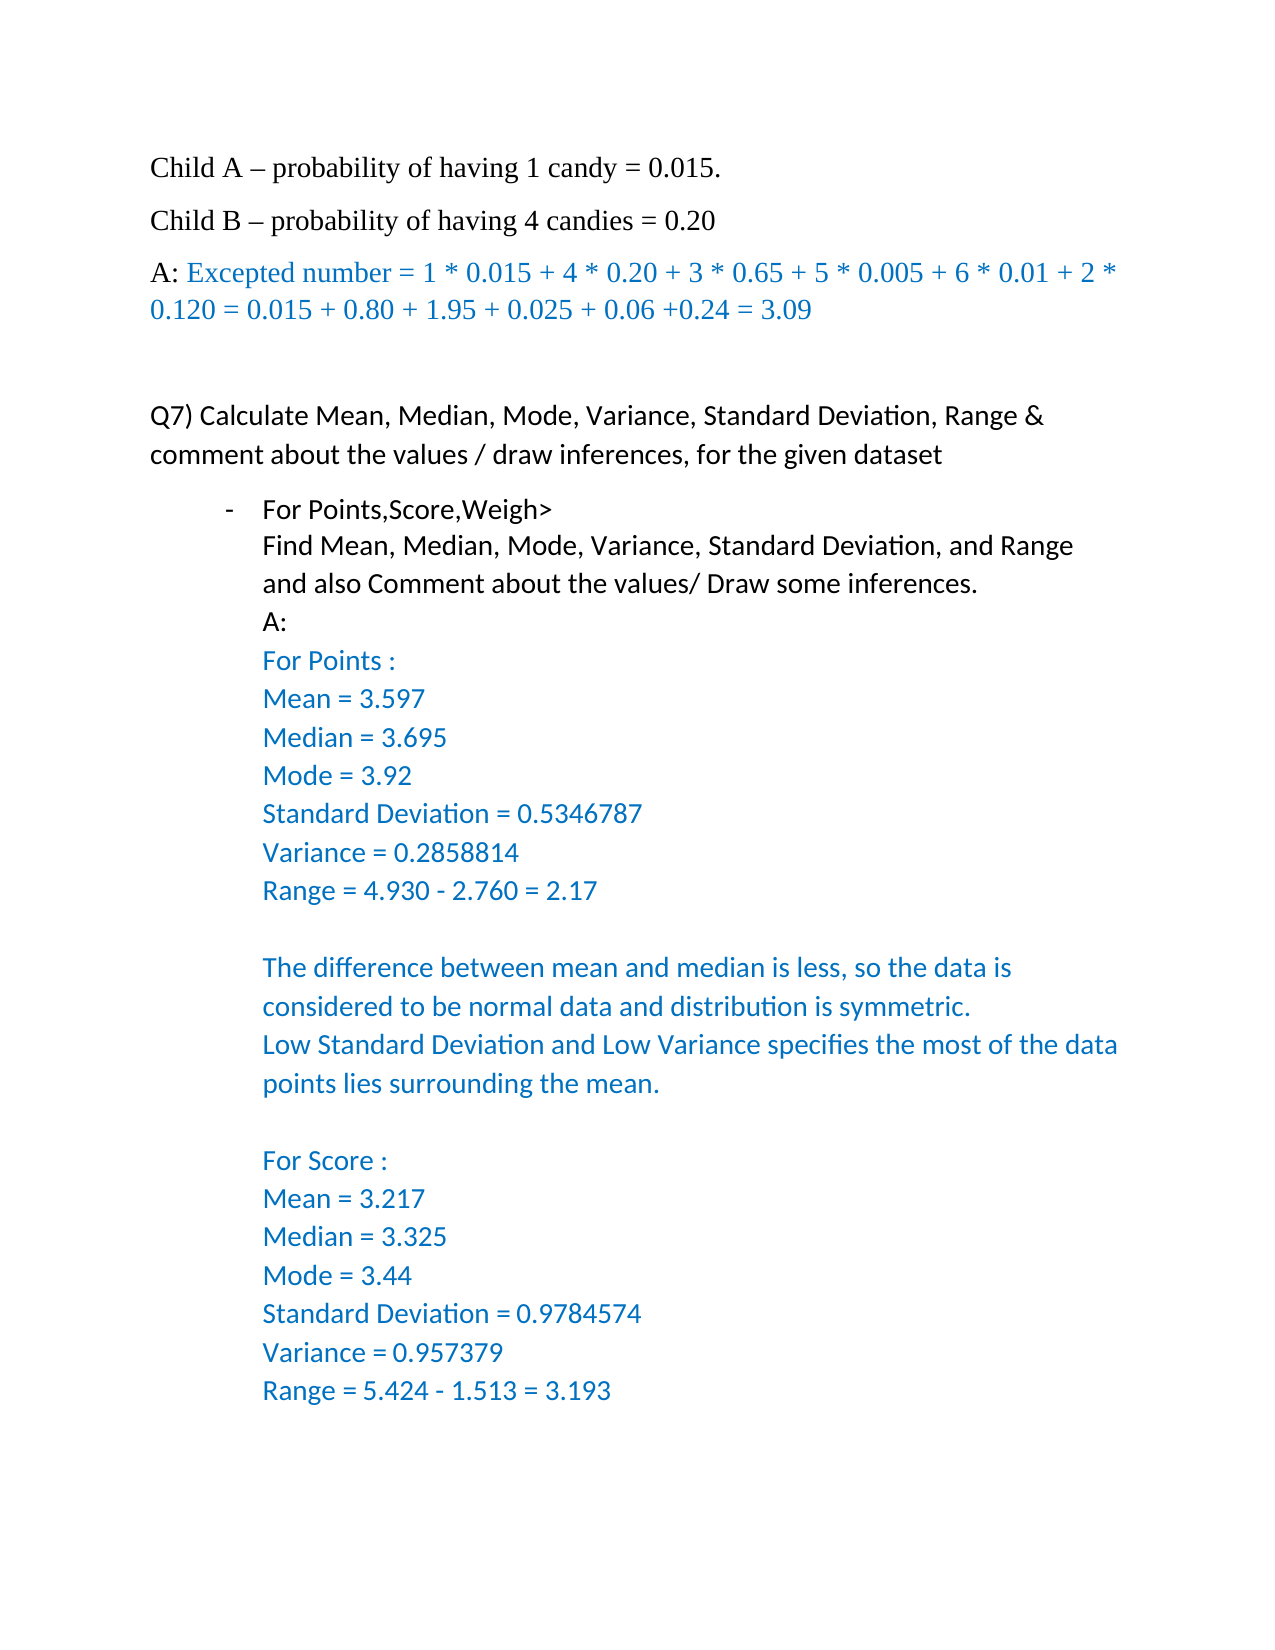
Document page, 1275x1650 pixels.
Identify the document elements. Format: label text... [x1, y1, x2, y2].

list Variance = 0.957379 [262, 1334, 1125, 1369]
list Median = 3.695 [262, 719, 1125, 754]
list Standard Deviation = 0.5346787 [262, 796, 1125, 831]
list Mode = 3.92 [262, 757, 1125, 793]
list Find Mean, Median, Mode, Variance, Standard Deviation, and Range and also Comment about the values/ Draw some inferences. [262, 527, 1125, 601]
text Child A – probability of having 1 candy = 0.015. [150, 150, 1125, 183]
text A: Excepted number = 1 * 0.015 + 4 * 0.20 + 3 * 0.65 + 5 * 0.005 + 6 * 0.01 + 2 * 0.120 = 0.015 + 0.80 + 1.95 + 0.025 + 0.06 +0.24 = 3.09 [150, 256, 1125, 325]
text Q7) Calculate Mean, Median, Mode, Variance, Standard Deviation, Range & comment about the values / draw inferences, for the given dataset [150, 397, 1125, 471]
list Mean = 3.597 [262, 680, 1125, 716]
list A: [262, 603, 1125, 639]
list Standard Deviation = 0.9784574 [262, 1295, 1125, 1331]
text Child B – probability of having 4 candies = 0.20 [150, 203, 1125, 236]
list For Points : [262, 642, 1125, 677]
list Range = 5.424 - 1.513 = 3.193 [262, 1372, 1125, 1408]
list The difference between mean and median is less, so the data is considered to be normal data and distribution is symmetric. [262, 949, 1125, 1023]
list Low Standard Deviation and Low Variance specifies the most of the data points lies surrounding the mean. [262, 1026, 1125, 1100]
list For Points,Score,Weigh> [225, 491, 1125, 527]
list Mode = 3.44 [262, 1257, 1125, 1292]
list Range = 4.930 - 2.760 = 2.17 [262, 872, 1125, 908]
list Median = 3.325 [262, 1218, 1125, 1254]
list For Score : [262, 1142, 1125, 1177]
list Variance = 0.2858814 [262, 834, 1125, 870]
list Mean = 3.217 [262, 1180, 1125, 1216]
